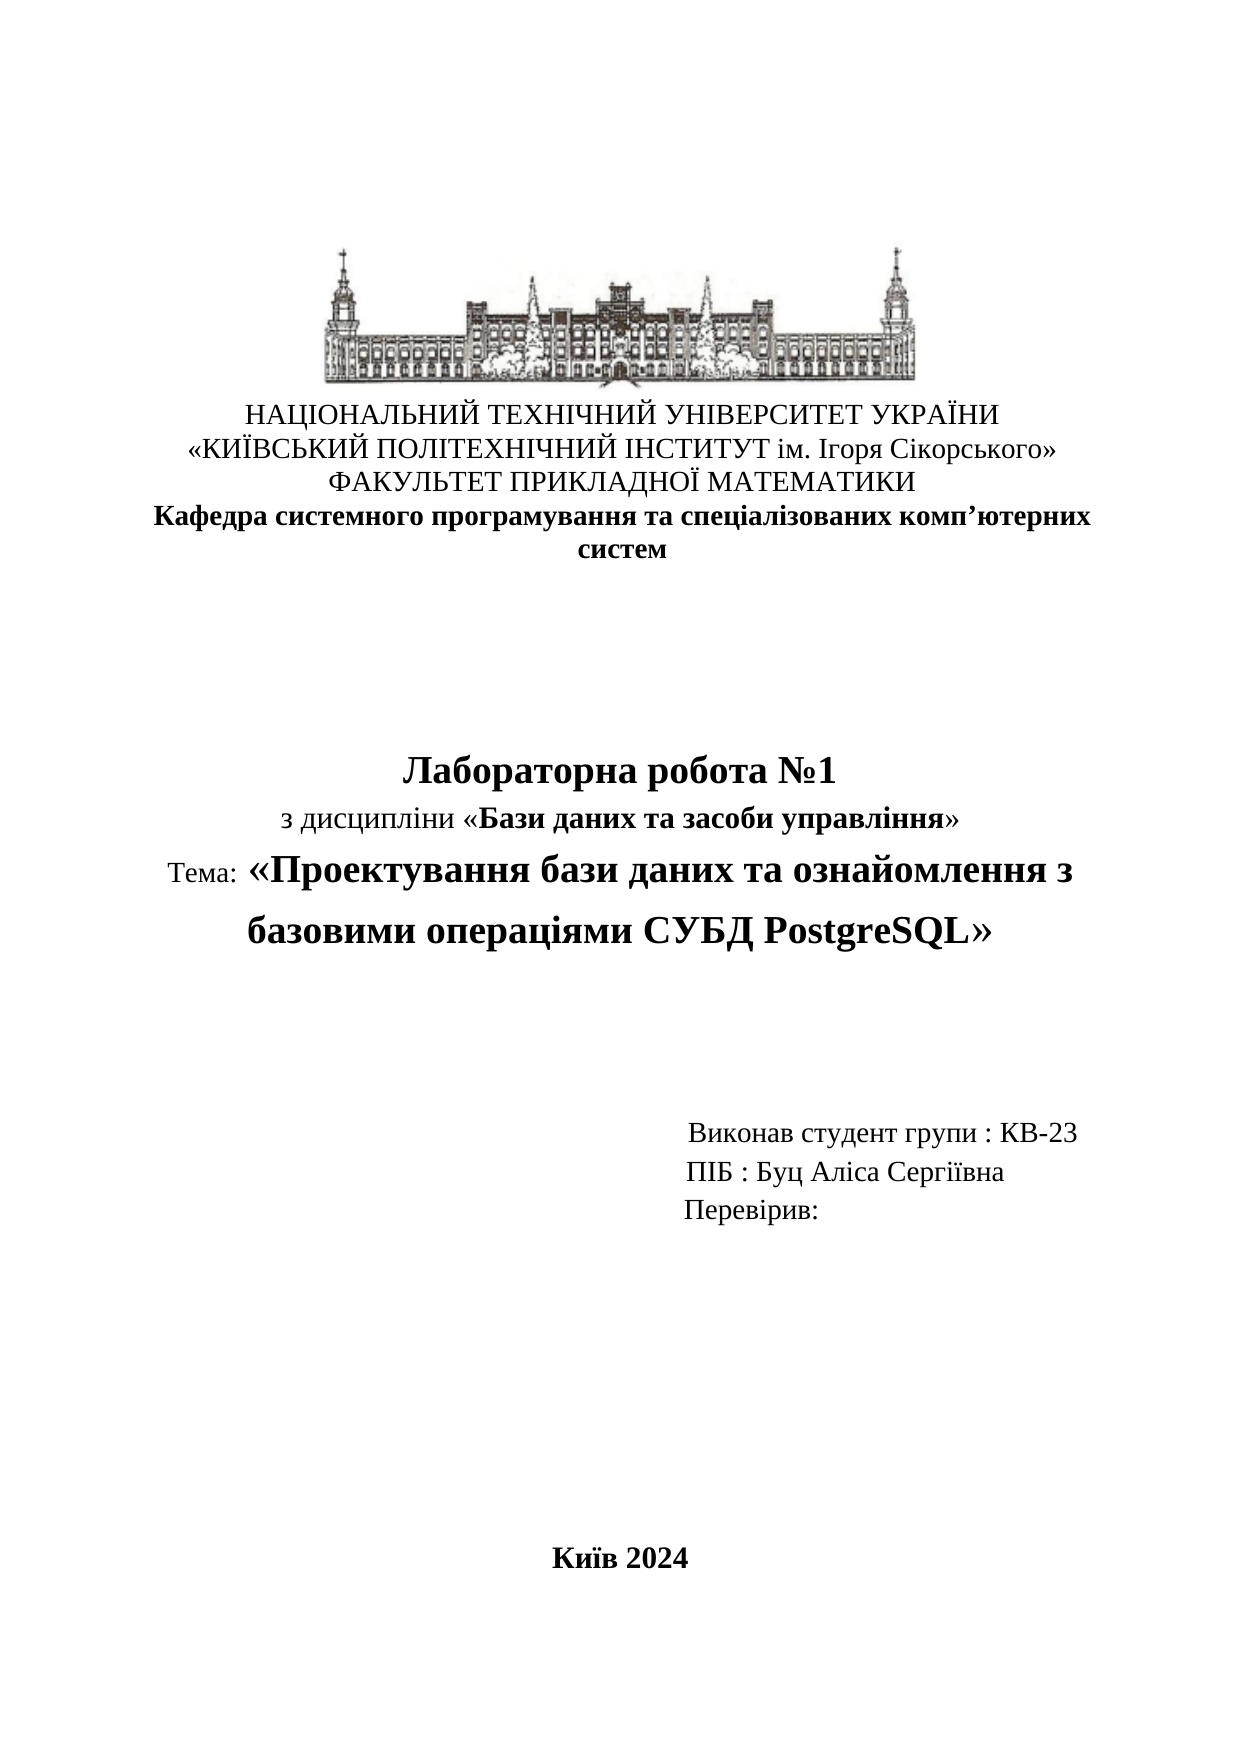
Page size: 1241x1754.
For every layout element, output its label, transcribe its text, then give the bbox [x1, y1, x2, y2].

text НАЦІОНАЛЬНИЙ ТЕХНІЧНИЙ УНІВЕРСИТЕТ УКРАЇНИ «КИЇВСЬКИЙ ПОЛІТЕХНІЧНИЙ ІНСТИТУТ ім. Ігоря Сікорського» [150, 397, 1094, 464]
text Виконав студент групи : КВ-23 [600, 1115, 1090, 1149]
picture [318, 240, 922, 394]
text Кафедра системного програмування та спеціалізованих комп’ютерних систем [150, 498, 1094, 565]
text Перевірив: [150, 1192, 1090, 1226]
text Тема: «Проектування бази даних та ознайомлення з базовими операціями СУБД PostgreSQL» [150, 840, 1090, 953]
text ФАКУЛЬТЕТ ПРИКЛАДНОЇ МАТЕМАТИКИ [150, 464, 1094, 498]
text ПІБ : Буц Аліса Сергіївна [150, 1154, 1090, 1187]
text з дисципліни «Бази даних та засоби управління» [150, 799, 1090, 835]
text Лабораторна робота №1 [150, 747, 1090, 792]
text Київ 2024 [150, 1539, 1090, 1575]
